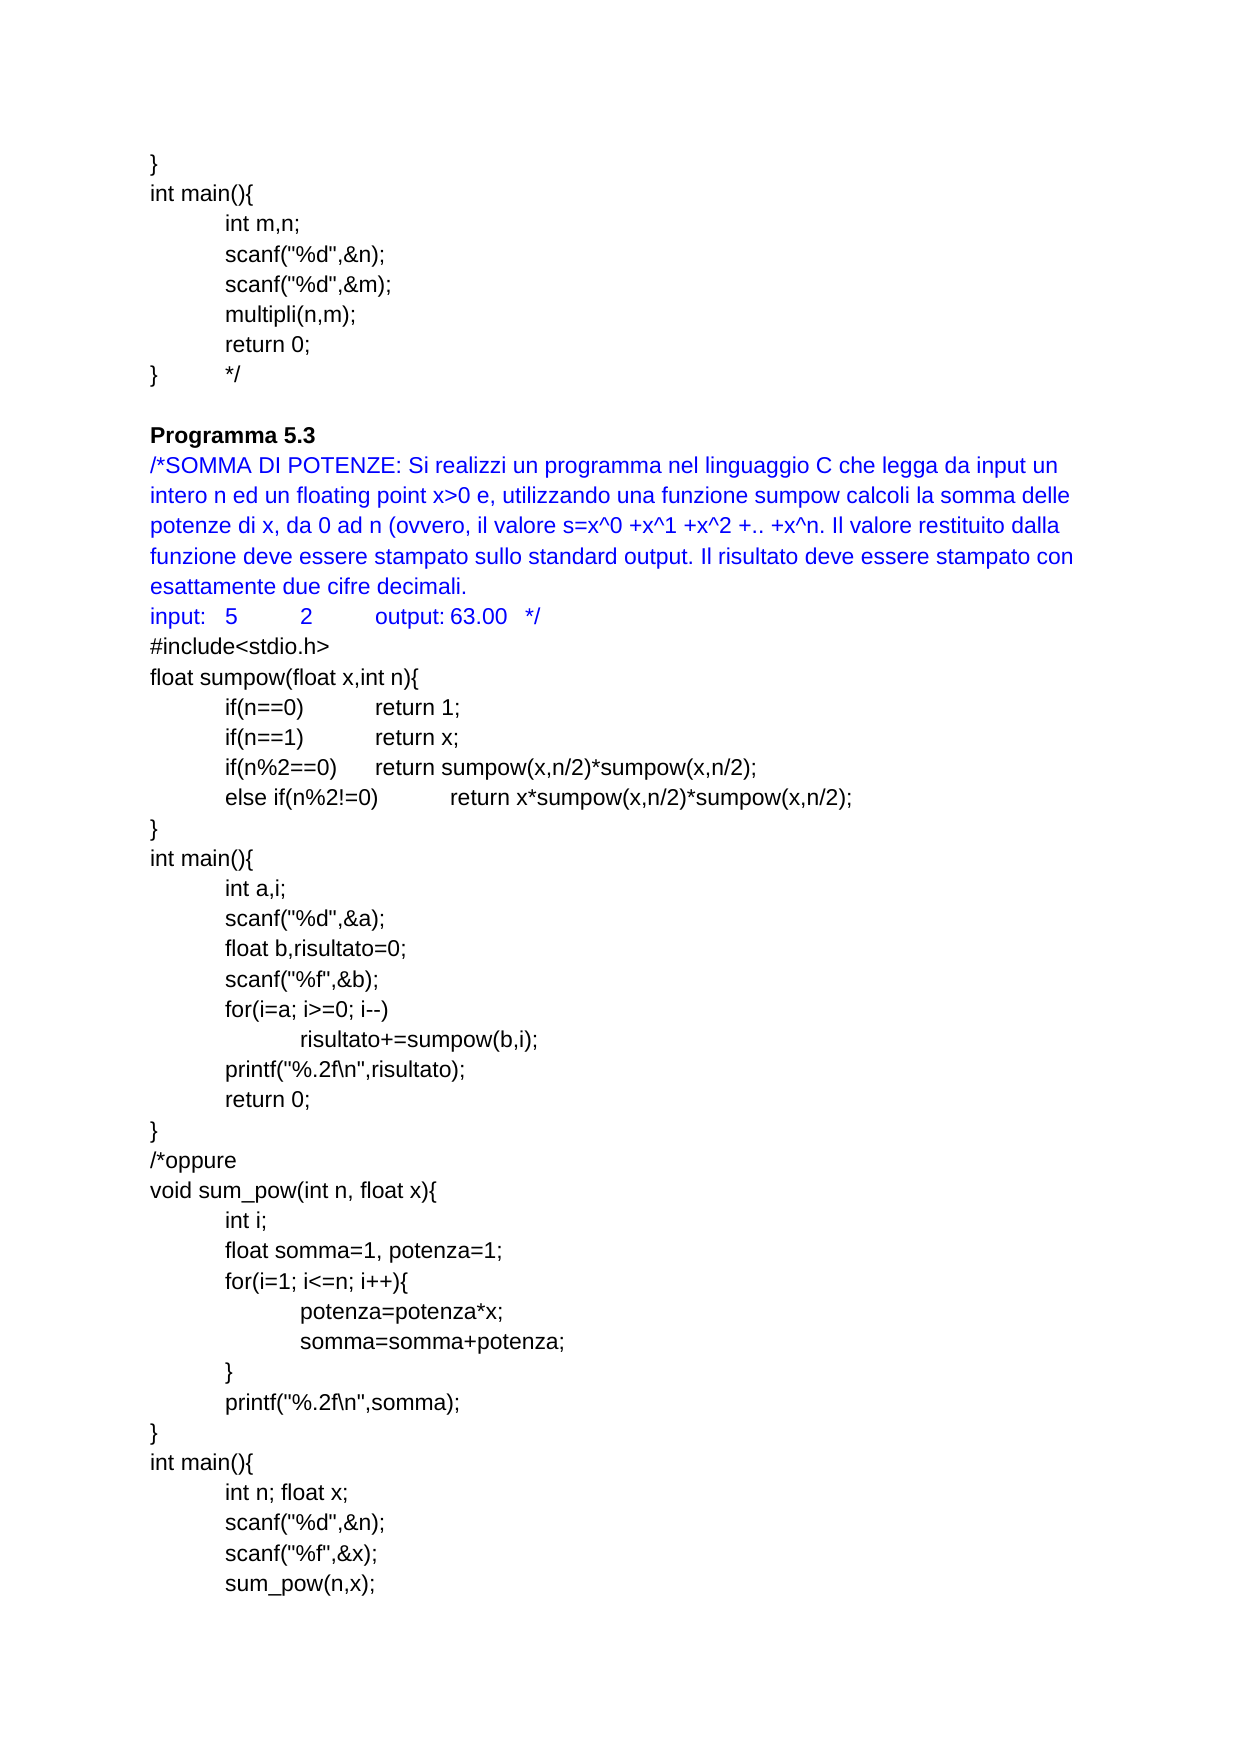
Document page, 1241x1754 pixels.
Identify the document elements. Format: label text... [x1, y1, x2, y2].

text int main(){ [150, 1449, 1090, 1475]
text scanf("%d",&n); [150, 1509, 1090, 1536]
text } */ [150, 361, 1090, 388]
text float sumpow(float x,int n){ [150, 663, 1090, 690]
text int n; float x; [150, 1479, 1090, 1506]
text somma=somma+potenza; [150, 1328, 1090, 1354]
text scanf("%d",&a); [150, 905, 1090, 932]
text if(n==1) return x; [150, 724, 1090, 750]
text float b,risultato=0; [150, 935, 1090, 962]
text multipli(n,m); [150, 301, 1090, 327]
text if(n==0) return 1; [150, 694, 1090, 720]
text else if(n%2!=0) return x*sumpow(x,n/2)*sumpow(x,n/2); [150, 784, 1090, 811]
text printf("%.2f\n",somma); [150, 1388, 1090, 1415]
text float somma=1, potenza=1; [150, 1237, 1090, 1264]
text if(n%2==0) return sumpow(x,n/2)*sumpow(x,n/2); [150, 754, 1090, 781]
text void sum_pow(int n, float x){ [150, 1177, 1090, 1203]
text int a,i; [150, 875, 1090, 901]
text risultato+=sumpow(b,i); [150, 1026, 1090, 1052]
text potenza=potenza*x; [150, 1298, 1090, 1324]
text Programma 5.3 [150, 422, 1090, 448]
text int main(){ [150, 845, 1090, 871]
text #include<stdio.h> [150, 633, 1090, 660]
text } [150, 1117, 1090, 1143]
text input: 5 2 output: 63.00 */ [150, 603, 1090, 629]
text for(i=1; i<=n; i++){ [150, 1268, 1090, 1294]
text /*SOMMA DI POTENZE: Si realizzi un programma nel linguaggio C che legga da input un intero n ed un floating point x>0 e, utilizzando una funzione sumpow calcoli la somma delle potenze di x, da 0 ad n (ovvero, il valore s=x^0 +x^1 +x^2 +.. +x^n. Il valore restituito dalla funzione deve essere stampato sullo standard output. Il risultato deve essere stampato con esattamente due cifre decimali. [150, 452, 1090, 599]
text int i; [150, 1207, 1090, 1234]
text for(i=a; i>=0; i--) [150, 996, 1090, 1022]
text scanf("%d",&m); [150, 271, 1090, 297]
text /*oppure [150, 1147, 1090, 1173]
text } [150, 1419, 1090, 1445]
text } [150, 150, 1090, 176]
text } [150, 1358, 1090, 1385]
text scanf("%f",&b); [150, 966, 1090, 992]
text int m,n; [150, 210, 1090, 237]
text printf("%.2f\n",risultato); [150, 1056, 1090, 1083]
text scanf("%f",&x); [150, 1539, 1090, 1566]
text int main(){ [150, 180, 1090, 207]
text sum_pow(n,x); [150, 1570, 1090, 1596]
text return 0; [150, 1086, 1090, 1113]
text return 0; [150, 331, 1090, 358]
text scanf("%d",&n); [150, 241, 1090, 267]
text } [150, 814, 1090, 841]
